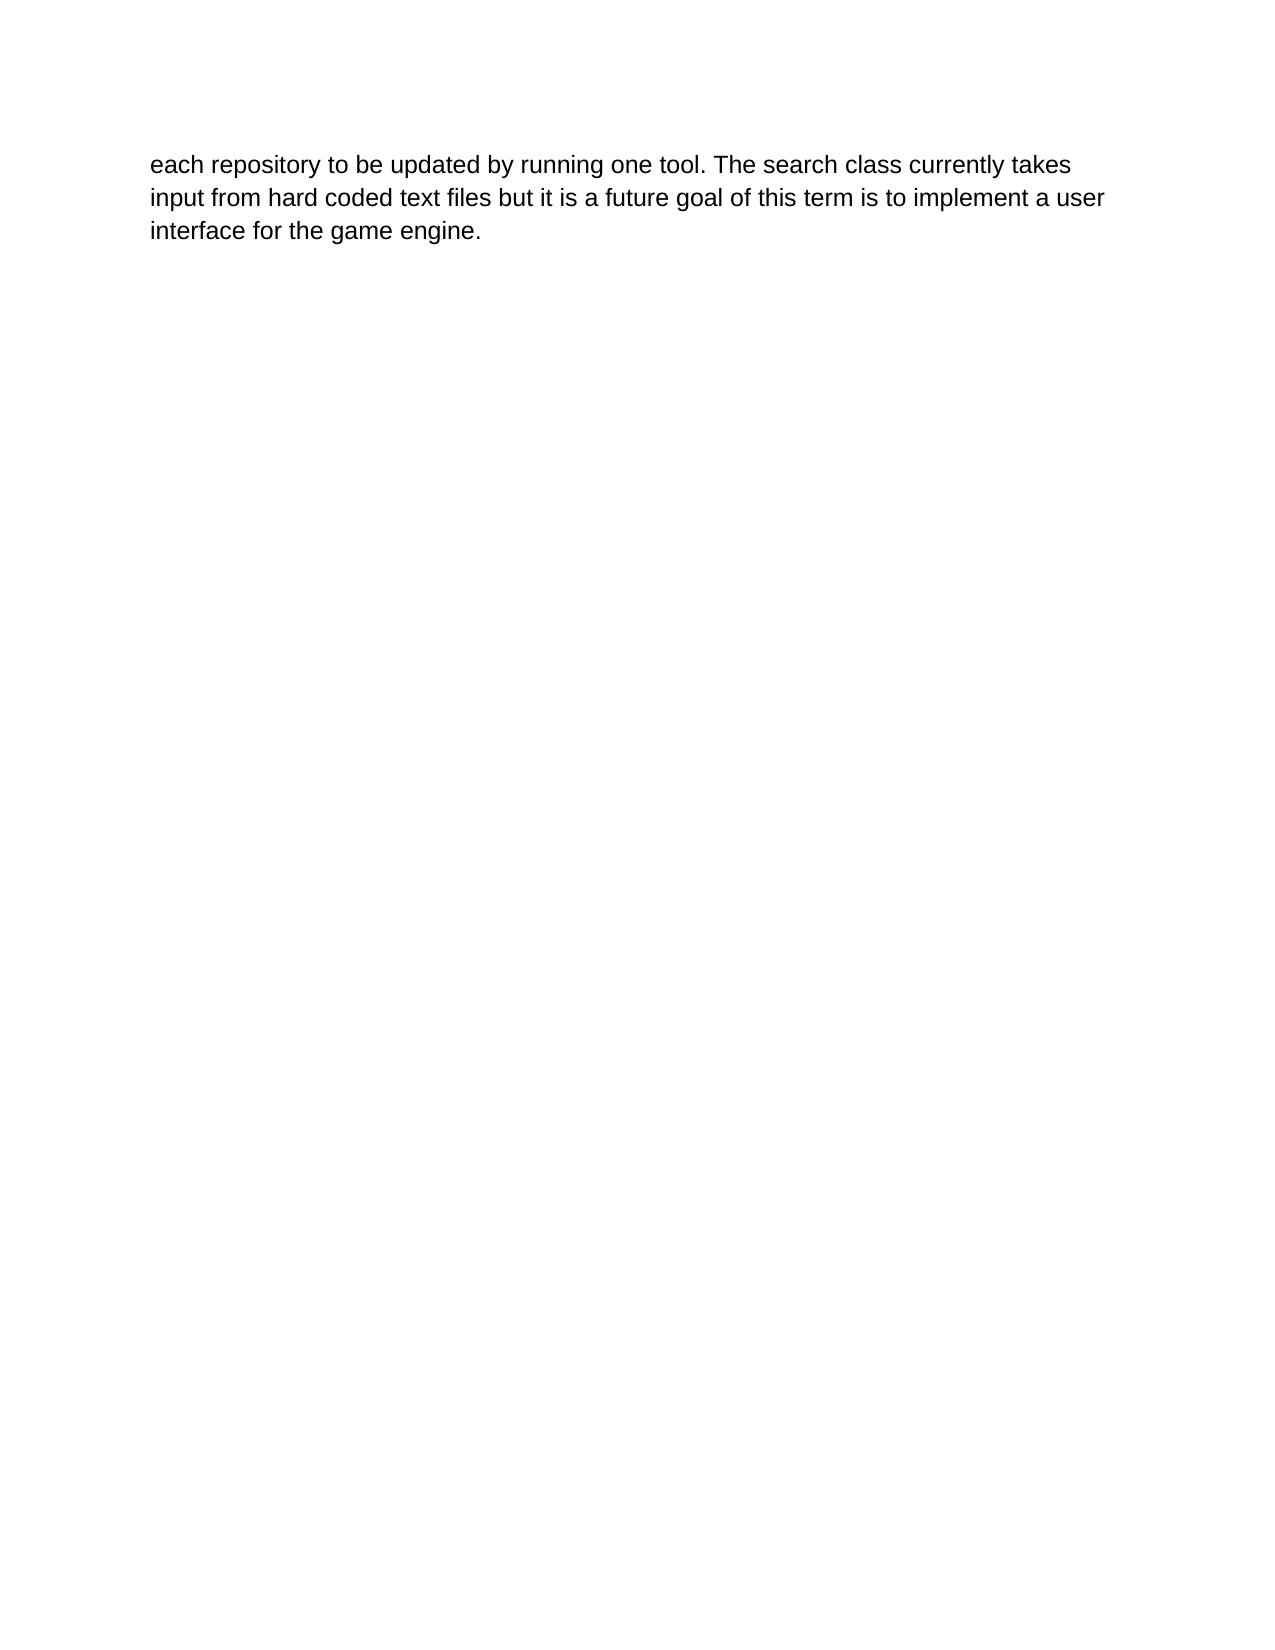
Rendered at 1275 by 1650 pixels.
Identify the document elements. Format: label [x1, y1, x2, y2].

text [150, 150, 1125, 245]
